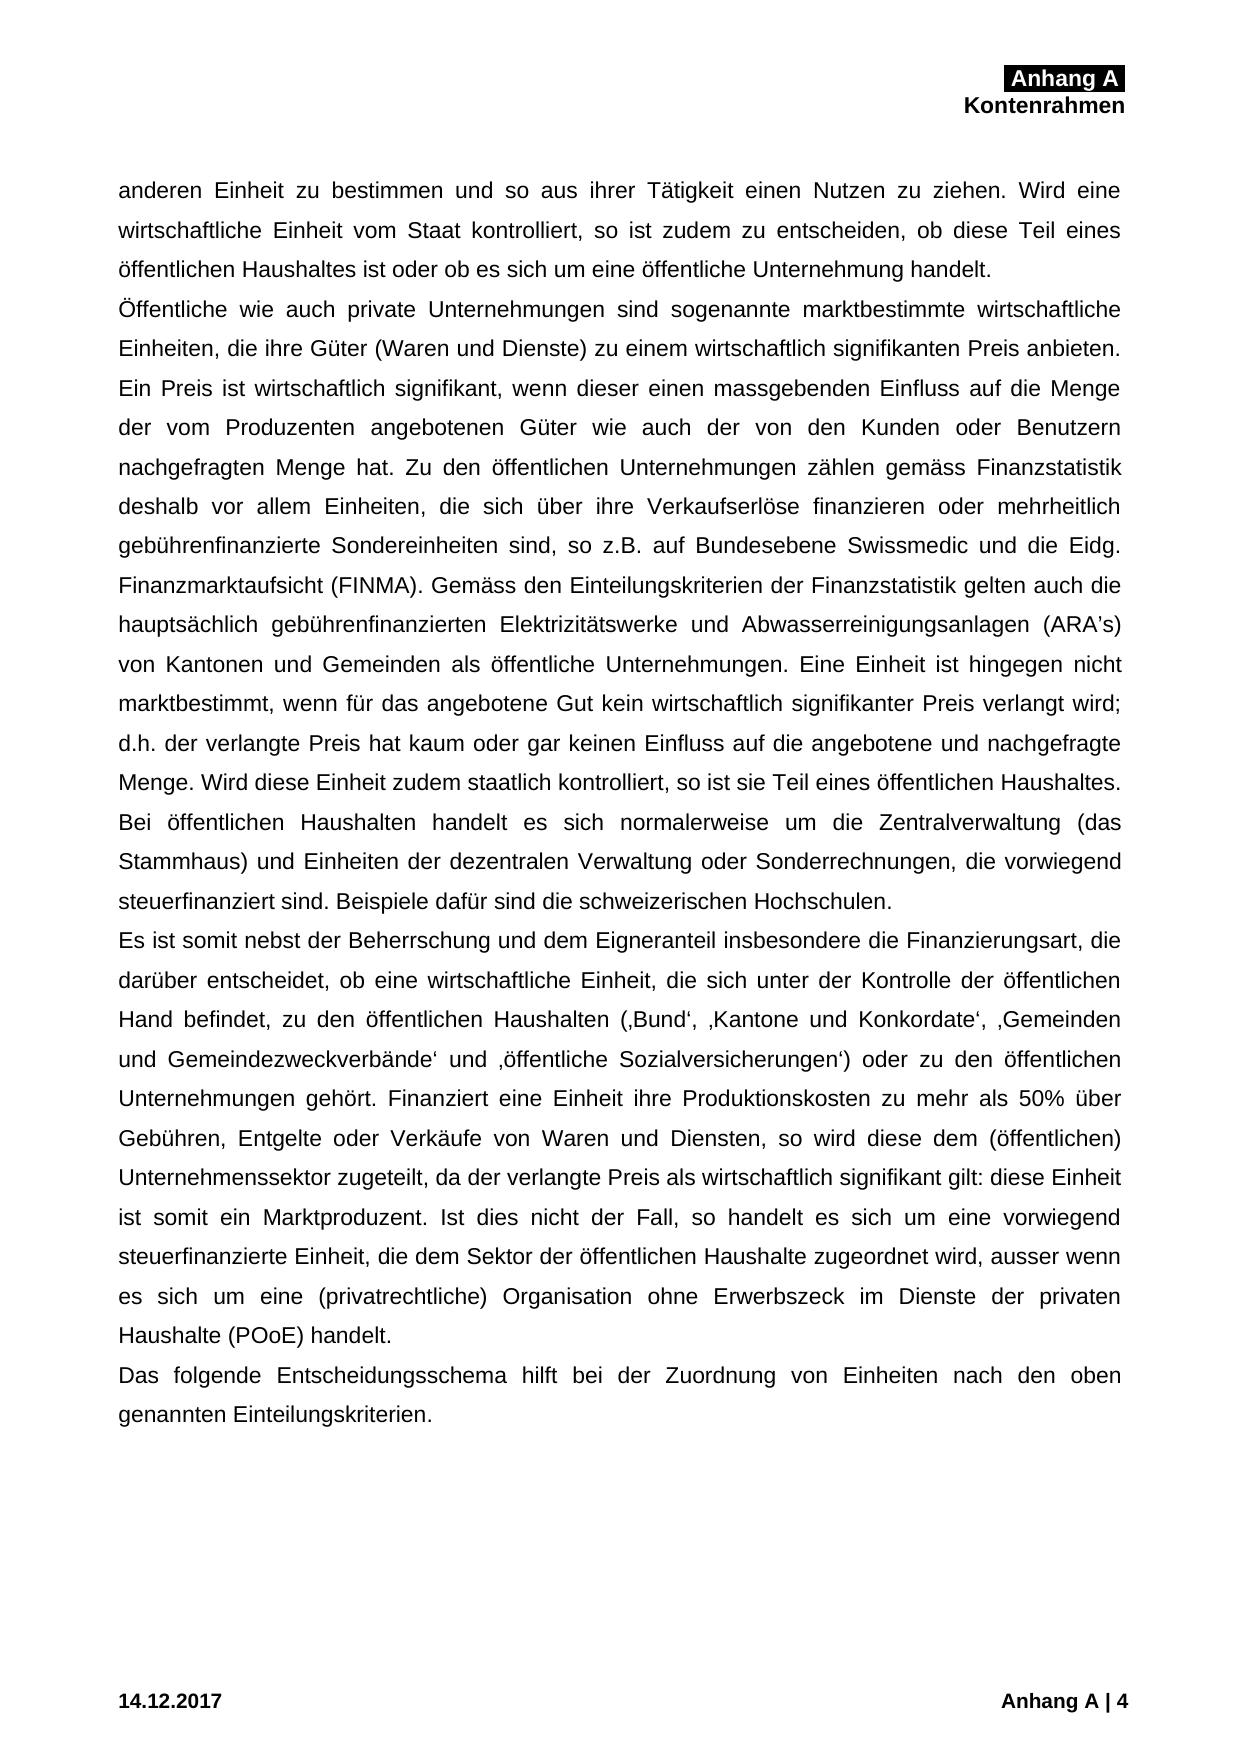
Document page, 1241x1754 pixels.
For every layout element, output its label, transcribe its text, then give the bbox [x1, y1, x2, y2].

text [118, 177, 1122, 282]
text Es ist somit nebst der Beherrschung und dem Eigneranteil insbesondere die Finanzierungsart, die darüber entscheidet, ob eine wirtschaftliche Einheit, die sich unter der Kontrolle der öffentlichen Hand befindet, zu den öffentlichen Haushalten (‚Bund‘, ‚Kantone und Konkordate‘, ‚Gemeinden und Gemeindezweckverbände‘ und ‚öffentliche Sozialversicherungen‘) oder zu den öffentlichen Unternehmungen gehört. Finanziert eine Einheit ihre Produktionskosten zu mehr als 50% über Gebühren, Entgelte oder Verkäufe von Waren und Diensten, so wird diese dem (öffentlichen) Unternehmenssektor zugeteilt, da der verlangte Preis als wirtschaftlich signifikant gilt: diese Einheit ist somit ein Marktproduzent. Ist dies nicht der Fall, so handelt es sich um eine vorwiegend steuerfinanzierte Einheit, die dem Sektor der öffentlichen Haushalte zugeordnet wird, ausser wenn es sich um eine (privatrechtliche) Organisation ohne Erwerbszeck im Dienste der privaten Haushalte (POoE) handelt. [118, 927, 1122, 1348]
text Das folgende Entscheidungsschema hilft bei der Zuordnung von Einheiten nach den oben genannten Einteilungskriterien. [118, 1362, 1122, 1427]
text Öffentliche wie auch private Unternehmungen sind sogenannte marktbestimmte wirtschaftliche Einheiten, die ihre Güter (Waren und Dienste) zu einem wirtschaftlich signifikanten Preis anbieten. Ein Preis ist wirtschaftlich signifikant, wenn dieser einen massgebenden Einfluss auf die Menge der vom Produzenten angebotenen Güter wie auch der von den Kunden oder Benutzern nachgefragten Menge hat. Zu den öffentlichen Unternehmungen zählen gemäss Finanzstatistik deshalb vor allem Einheiten, die sich über ihre Verkaufserlöse finanzieren oder mehrheitlich gebührenfinanzierte Sondereinheiten sind, so z.B. auf Bundesebene Swissmedic und die Eidg. Finanzmarktaufsicht (FINMA). Gemäss den Einteilungskriterien der Finanzstatistik gelten auch die hauptsächlich gebührenfinanzierten Elektrizitätswerke und Abwasserreinigungsanlagen (ARA’s) von Kantonen und Gemeinden als öffentliche Unternehmungen. Eine Einheit ist hingegen nicht marktbestimmt, wenn für das angebotene Gut kein wirtschaftlich signifikanter Preis verlangt wird; d.h. der verlangte Preis hat kaum oder gar keinen Einfluss auf die angebotene und nachgefragte Menge. Wird diese Einheit zudem staatlich kontrolliert, so ist sie Teil eines öffentlichen Haushaltes. Bei öffentlichen Haushalten handelt es sich normalerweise um die Zentralverwaltung (das Stammhaus) und Einheiten der dezentralen Verwaltung oder Sonderrechnungen, die vorwiegend steuerfinanziert sind. Beispiele dafür sind die schweizerischen Hochschulen. [118, 296, 1122, 914]
